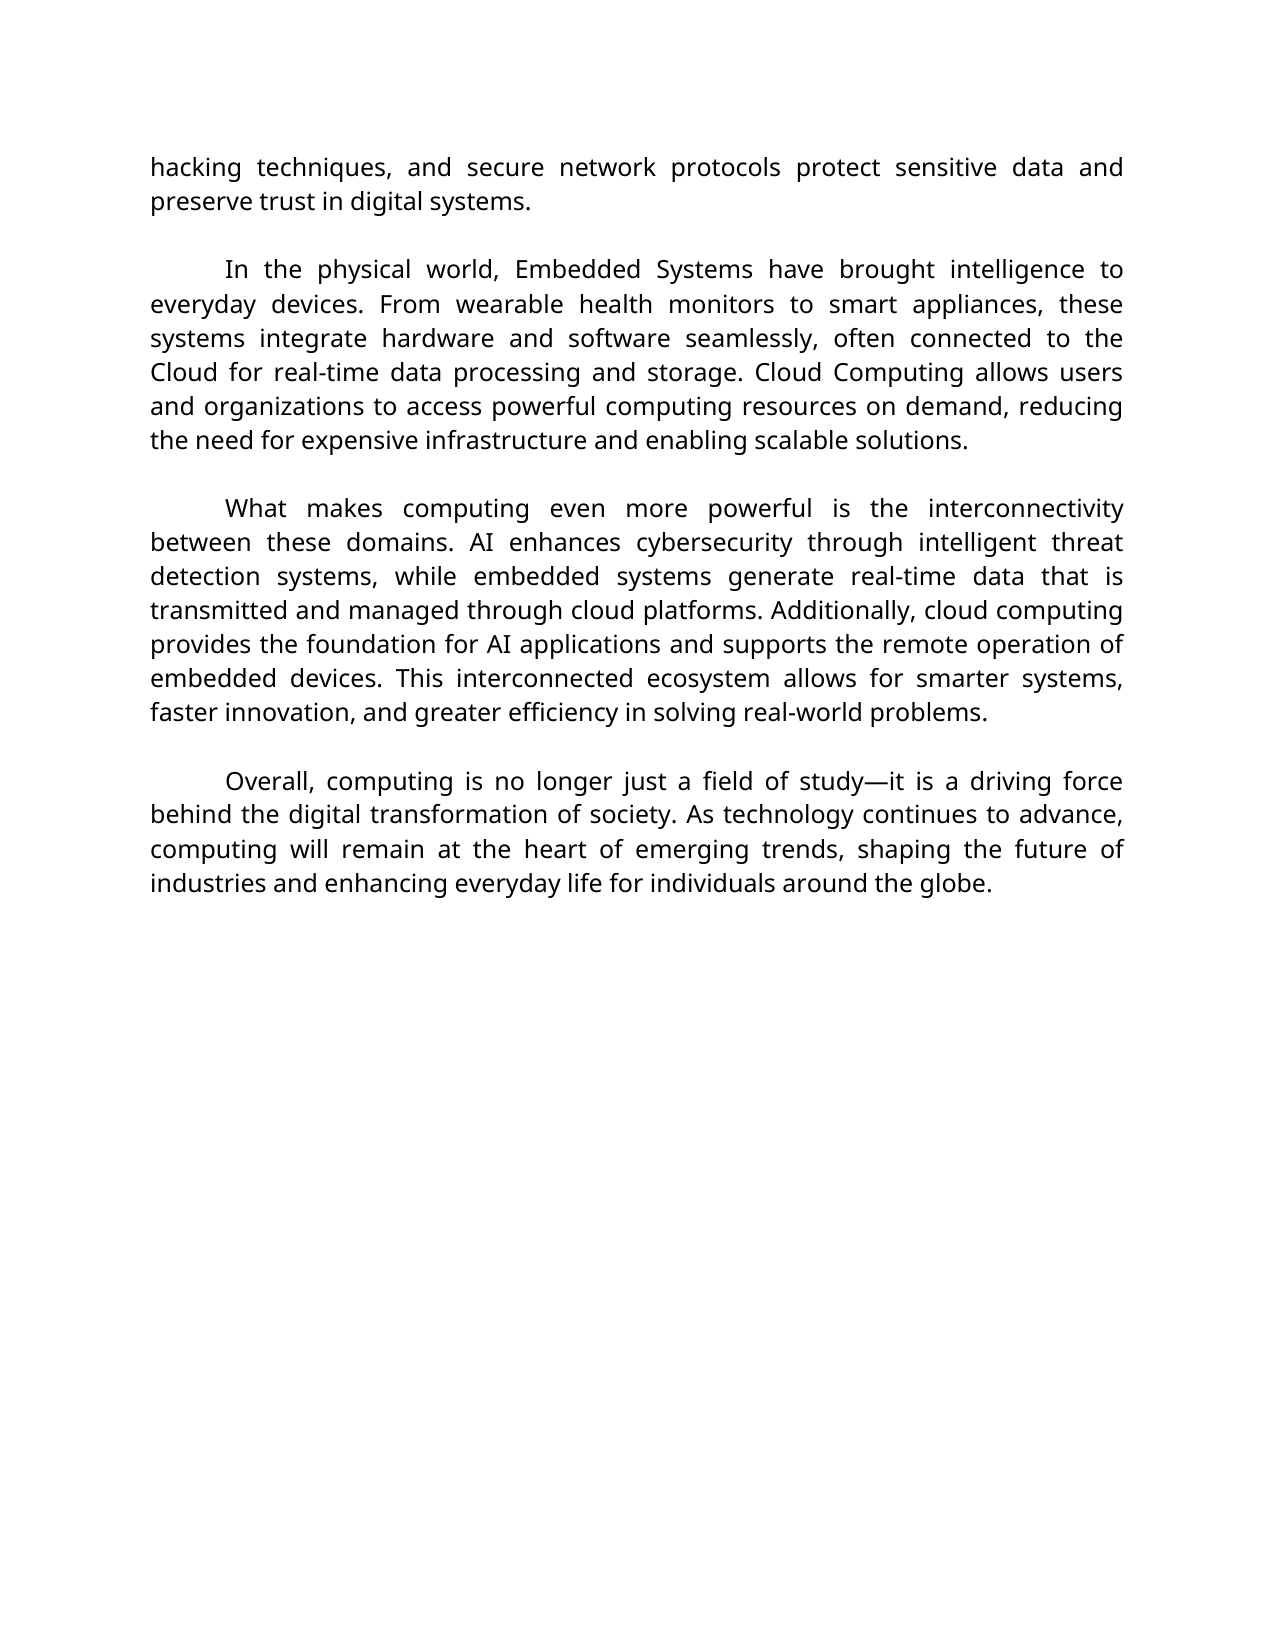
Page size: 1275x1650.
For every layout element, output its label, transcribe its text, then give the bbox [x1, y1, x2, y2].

text In the physical world, Embedded Systems have brought intelligence to everyday devices. From wearable health monitors to smart appliances, these systems integrate hardware and software seamlessly, often connected to the Cloud for real-time data processing and storage. Cloud Computing allows users and organizations to access powerful computing resources on demand, reducing the need for expensive infrastructure and enabling scalable solutions. [150, 252, 1125, 457]
text What makes computing even more powerful is the interconnectivity between these domains. AI enhances cybersecurity through intelligent threat detection systems, while embedded systems generate real-time data that is transmitted and managed through cloud platforms. Additionally, cloud computing provides the foundation for AI applications and supports the remote operation of embedded devices. This interconnected ecosystem allows for smarter systems, faster innovation, and greater efficiency in solving real-world problems. [150, 491, 1125, 729]
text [150, 150, 1125, 218]
text Overall, computing is no longer just a field of study—it is a driving force behind the digital transformation of society. As technology continues to advance, computing will remain at the heart of emerging trends, shaping the future of industries and enhancing everyday life for individuals around the globe. [150, 763, 1125, 899]
